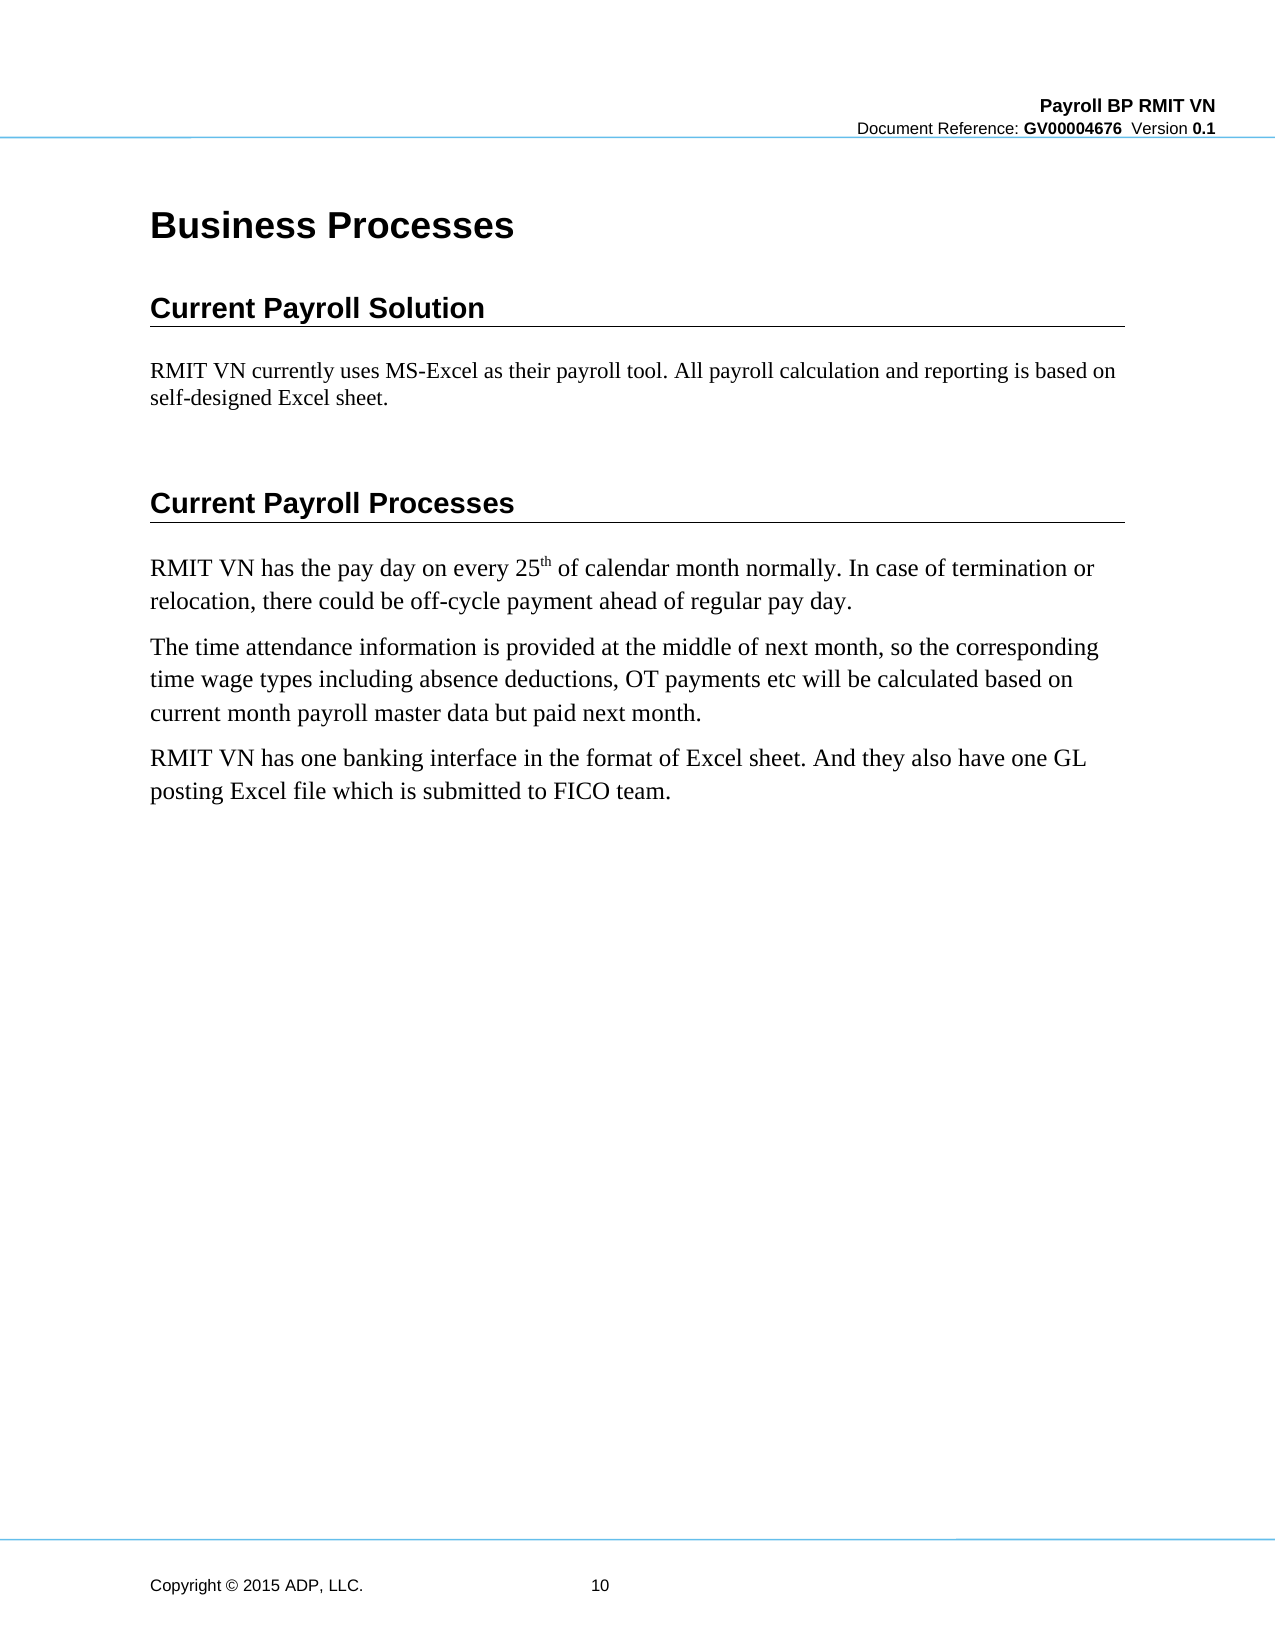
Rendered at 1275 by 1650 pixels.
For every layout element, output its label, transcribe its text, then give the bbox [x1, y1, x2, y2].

subtitle Current Payroll Solution [150, 291, 1125, 326]
text RMIT VN has the pay day on every 25th of calendar month normally. In case of termination or relocation, there could be off-cycle payment ahead of regular pay day. [150, 553, 1125, 615]
subtitle Current Payroll Processes [150, 486, 1125, 522]
text RMIT VN currently uses MS-Excel as their payroll tool. All payroll calculation and reporting is based on self-designed Excel sheet. [150, 357, 1125, 410]
text RMIT VN has one banking interface in the format of Excel sheet. And they also have one GL posting Excel file which is submitted to FICO team. [150, 743, 1125, 805]
text The time attendance information is provided at the middle of next month, so the corresponding time wage types including absence deductions, OT payments etc will be calculated based on current month payroll master data but paid next month. [150, 632, 1125, 726]
subtitle Business Processes [150, 203, 1125, 247]
